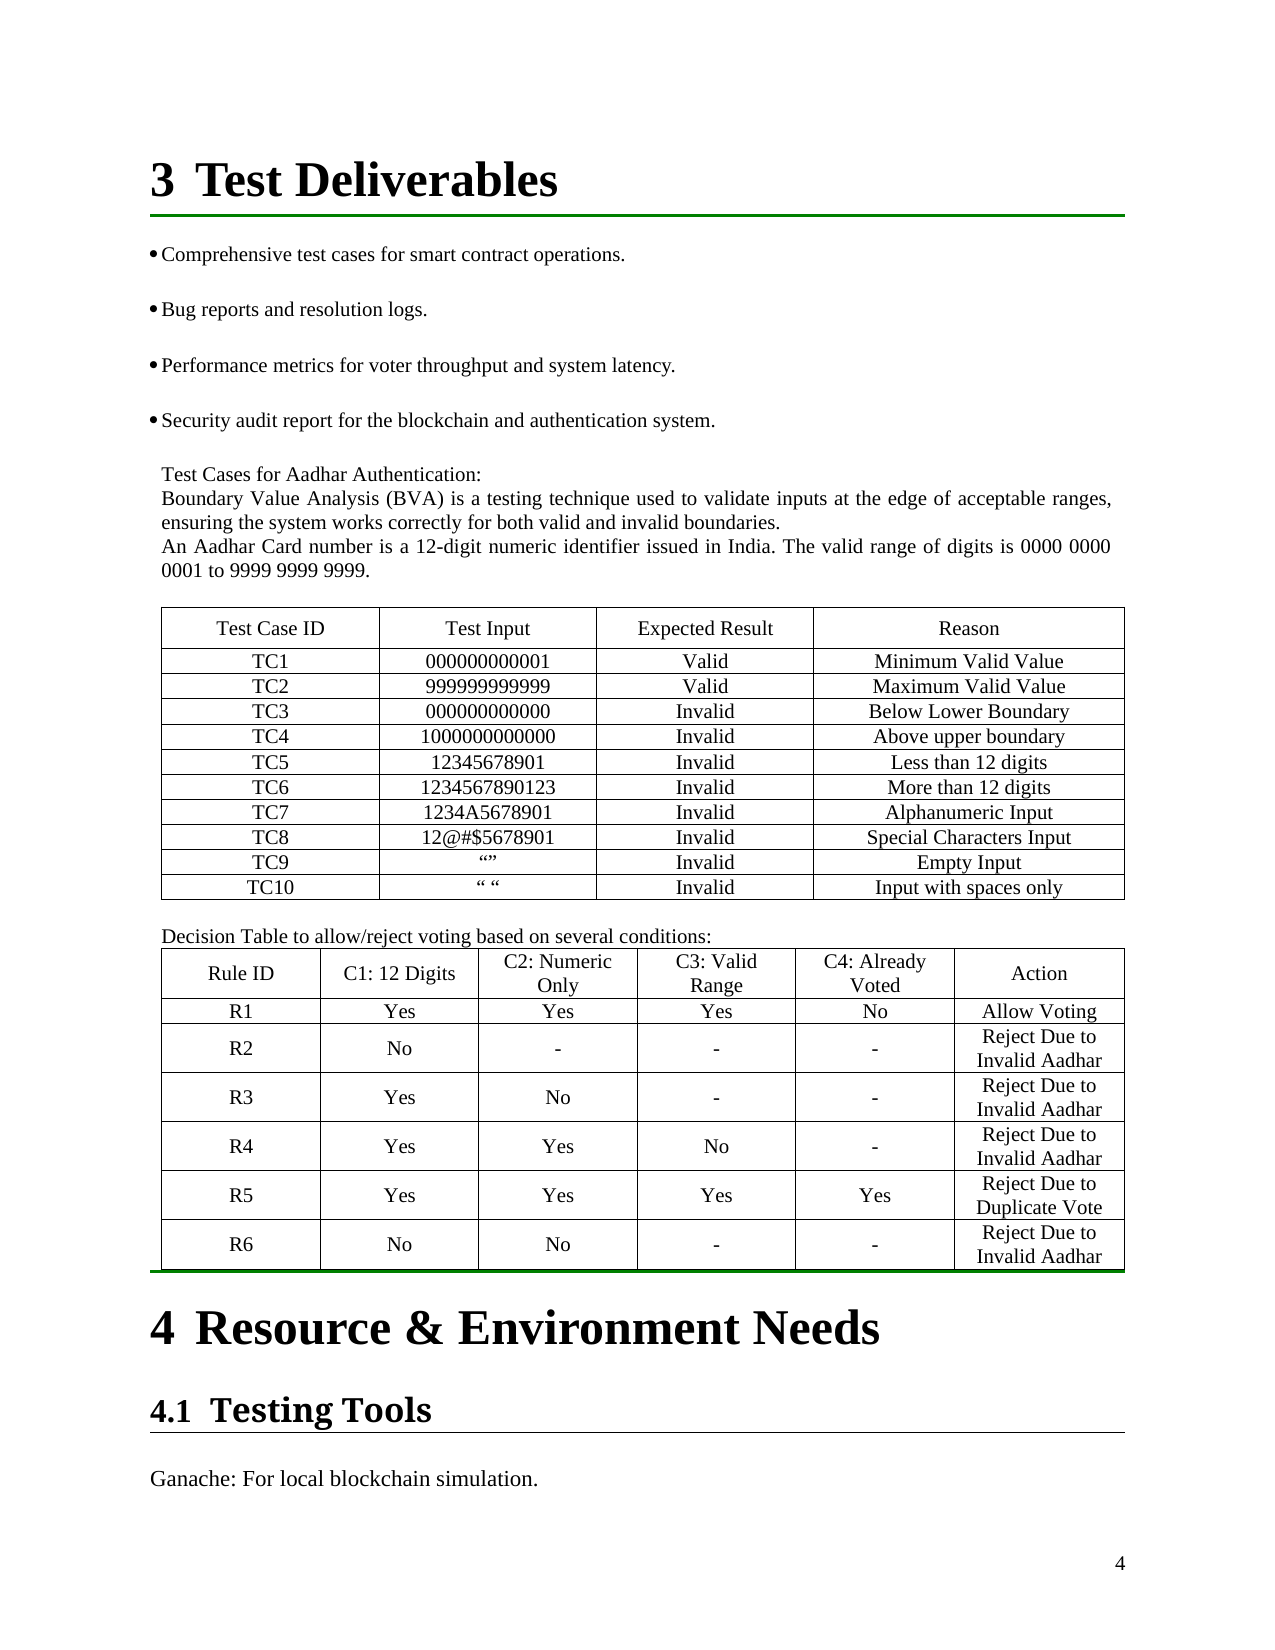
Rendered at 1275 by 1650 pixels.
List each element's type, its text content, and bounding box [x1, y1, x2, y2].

table_header Comprehensive test cases for smart contract operations. Bug reports and resolution logs. Performance metrics for voter throughput and system latency. Security audit report for the blockchain and authentication system. Test Cases for Aadhar Authentication: Boundary Value Analysis (BVA) is a testing technique used to validate inputs at the edge of acceptable ranges, ensuring the system works correctly for both valid and invalid boundaries. An Aadhar Card number is a 12-digit numeric identifier issued in India. The valid range of digits is 0000 0000 0001 to 9999 9999 9999. Decision Table to allow/reject voting based on several conditions: [150, 217, 1124, 1269]
subtitle Testing Tools [150, 1386, 1125, 1432]
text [150, 1439, 1125, 1492]
subtitle Test Deliverables [150, 150, 1125, 207]
subtitle Resource & Environment Needs [150, 1298, 1125, 1355]
